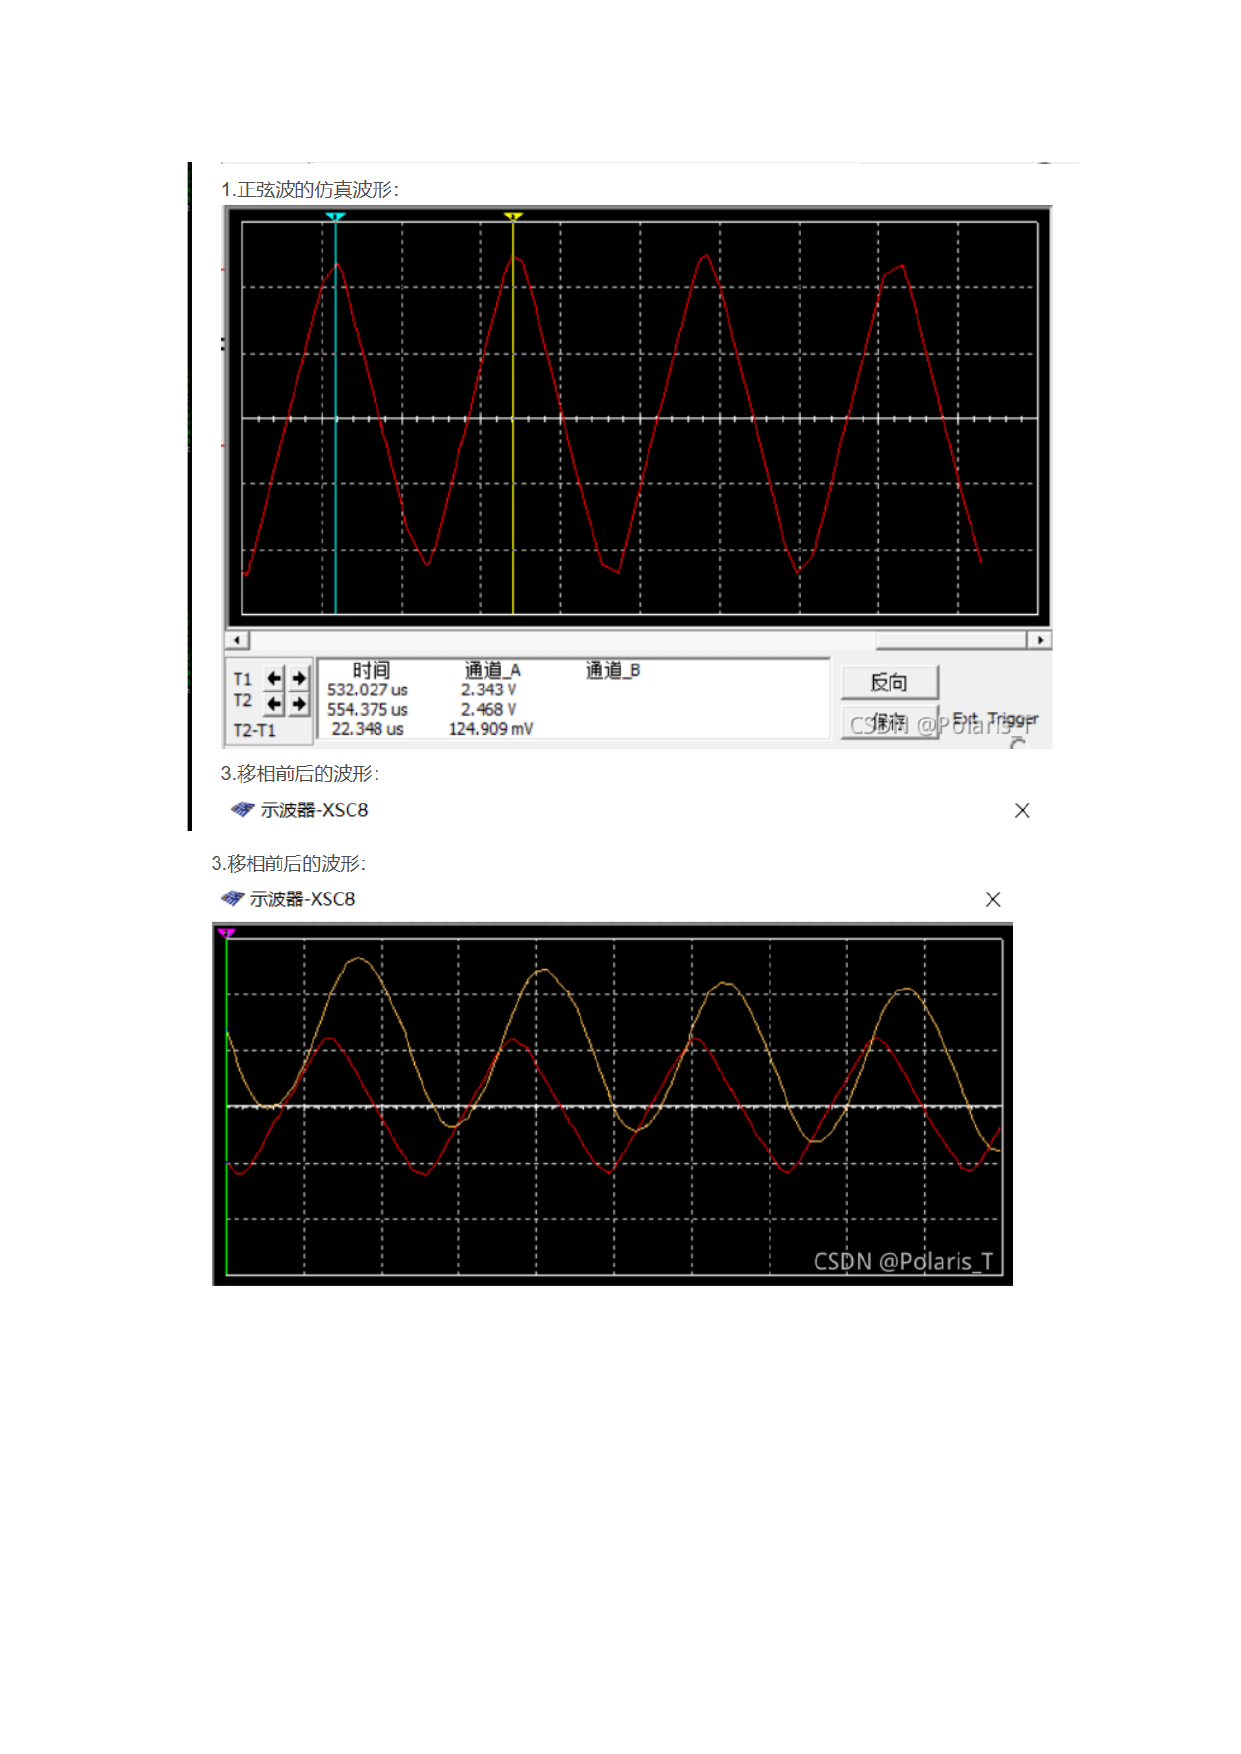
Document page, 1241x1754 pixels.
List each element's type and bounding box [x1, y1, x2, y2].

picture [187, 844, 1053, 1299]
picture [187, 162, 1080, 831]
